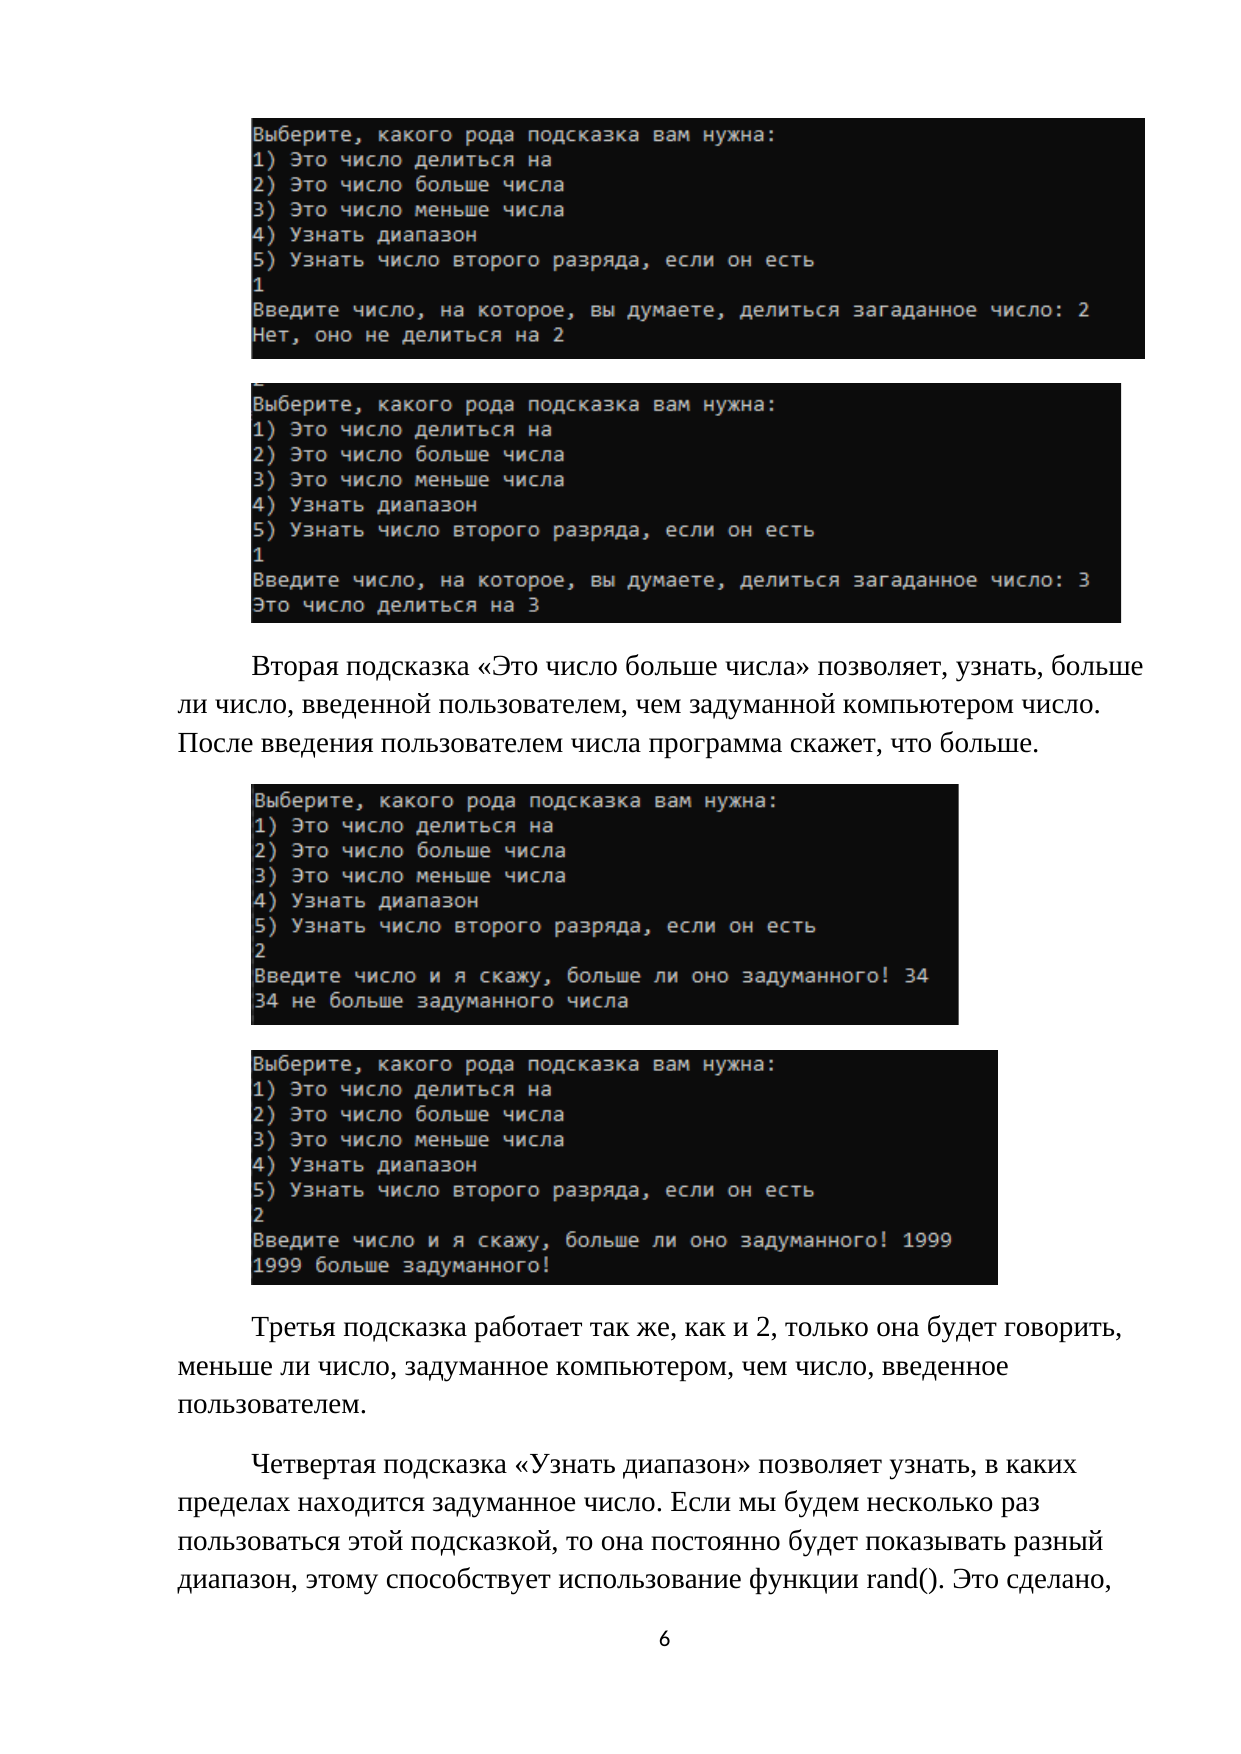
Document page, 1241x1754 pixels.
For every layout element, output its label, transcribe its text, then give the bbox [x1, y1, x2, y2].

text Вторая подсказка «Это число больше числа» позволяет, узнать, больше ли число, введенной пользователем, чем задуманной компьютером число. После введения пользователем числа программа скажет, что больше. [177, 648, 1152, 758]
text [177, 1446, 1152, 1595]
text Третья подсказка работает так же, как и 2, только она будет говорить, меньше ли число, задуманное компьютером, чем число, введенное пользователем. [177, 1309, 1152, 1420]
picture [251, 784, 959, 1025]
picture [251, 383, 1122, 623]
picture [251, 118, 1145, 359]
picture [251, 1050, 998, 1285]
